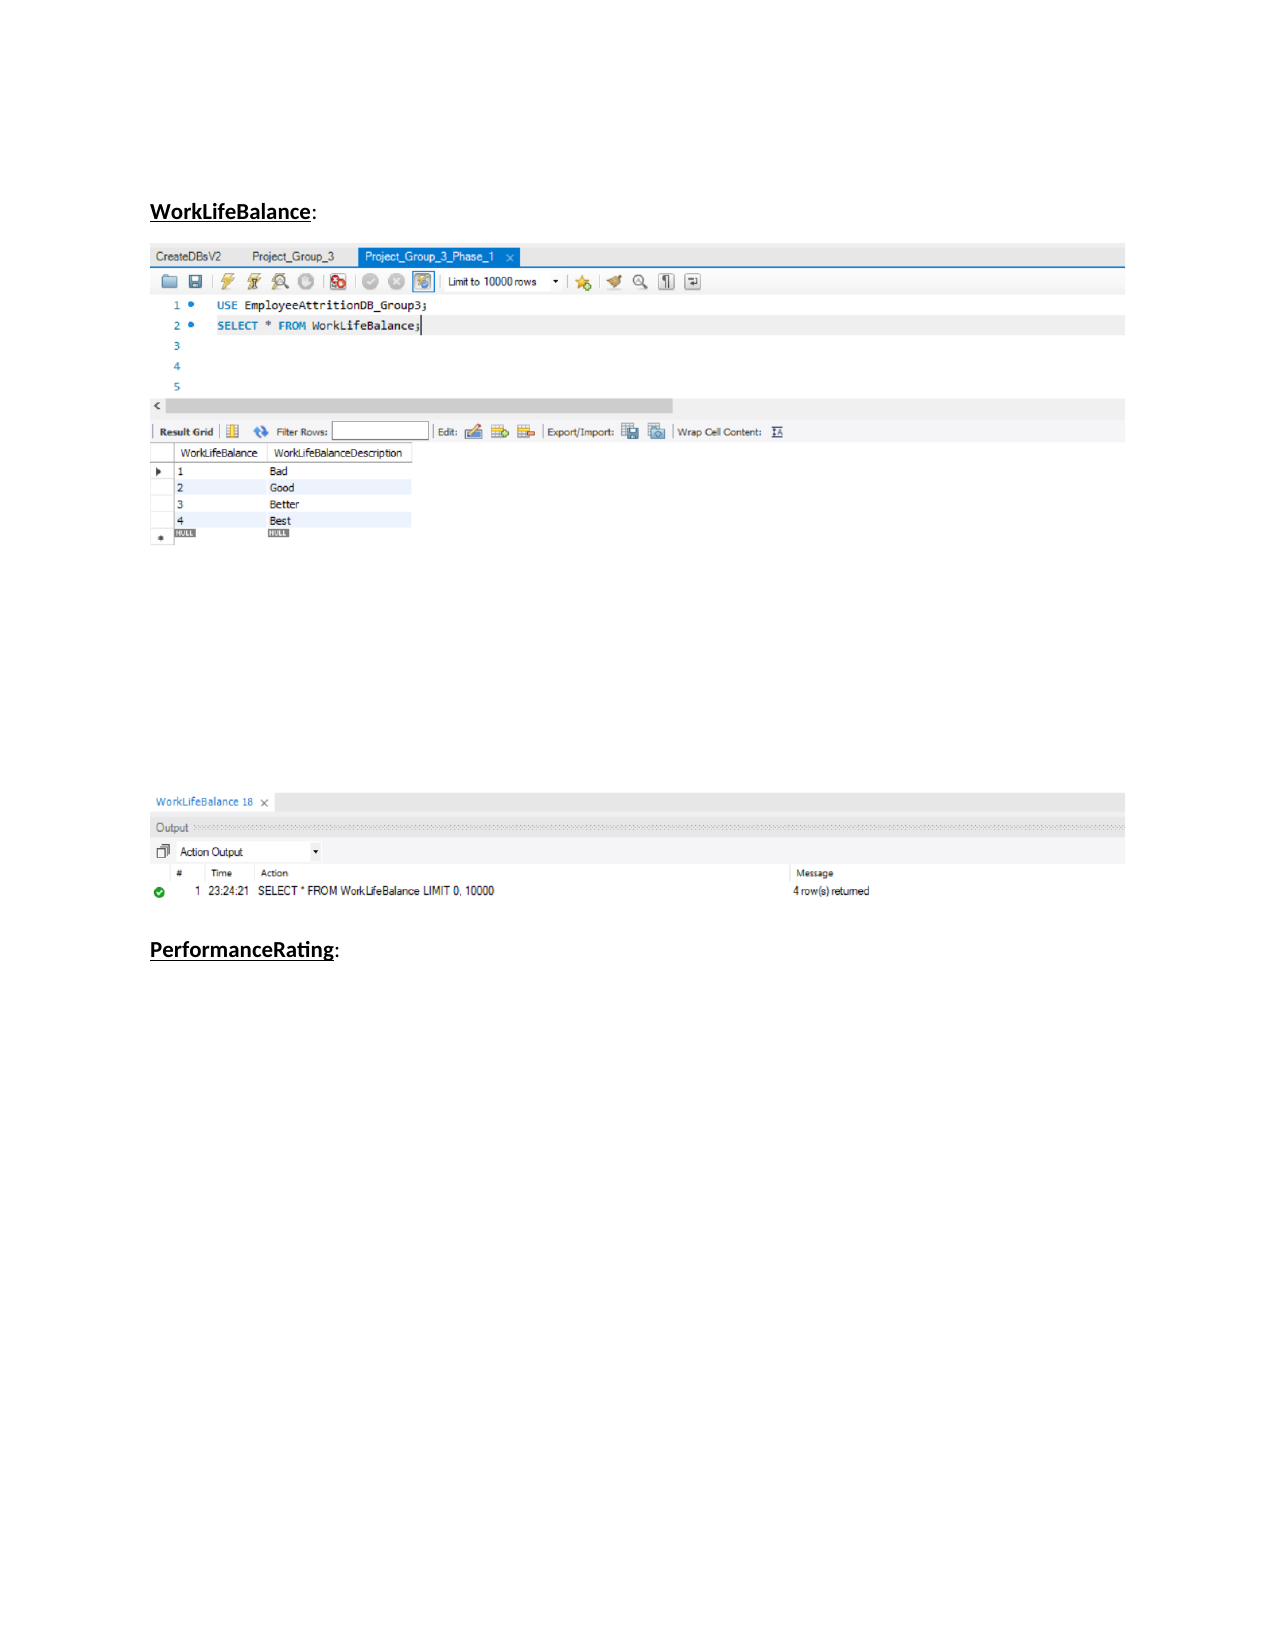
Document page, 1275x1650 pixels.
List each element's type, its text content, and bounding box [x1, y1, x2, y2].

picture [150, 243, 1125, 917]
text WorkLifeBalance: [150, 197, 1125, 225]
text PerformanceRating: [150, 936, 1125, 964]
